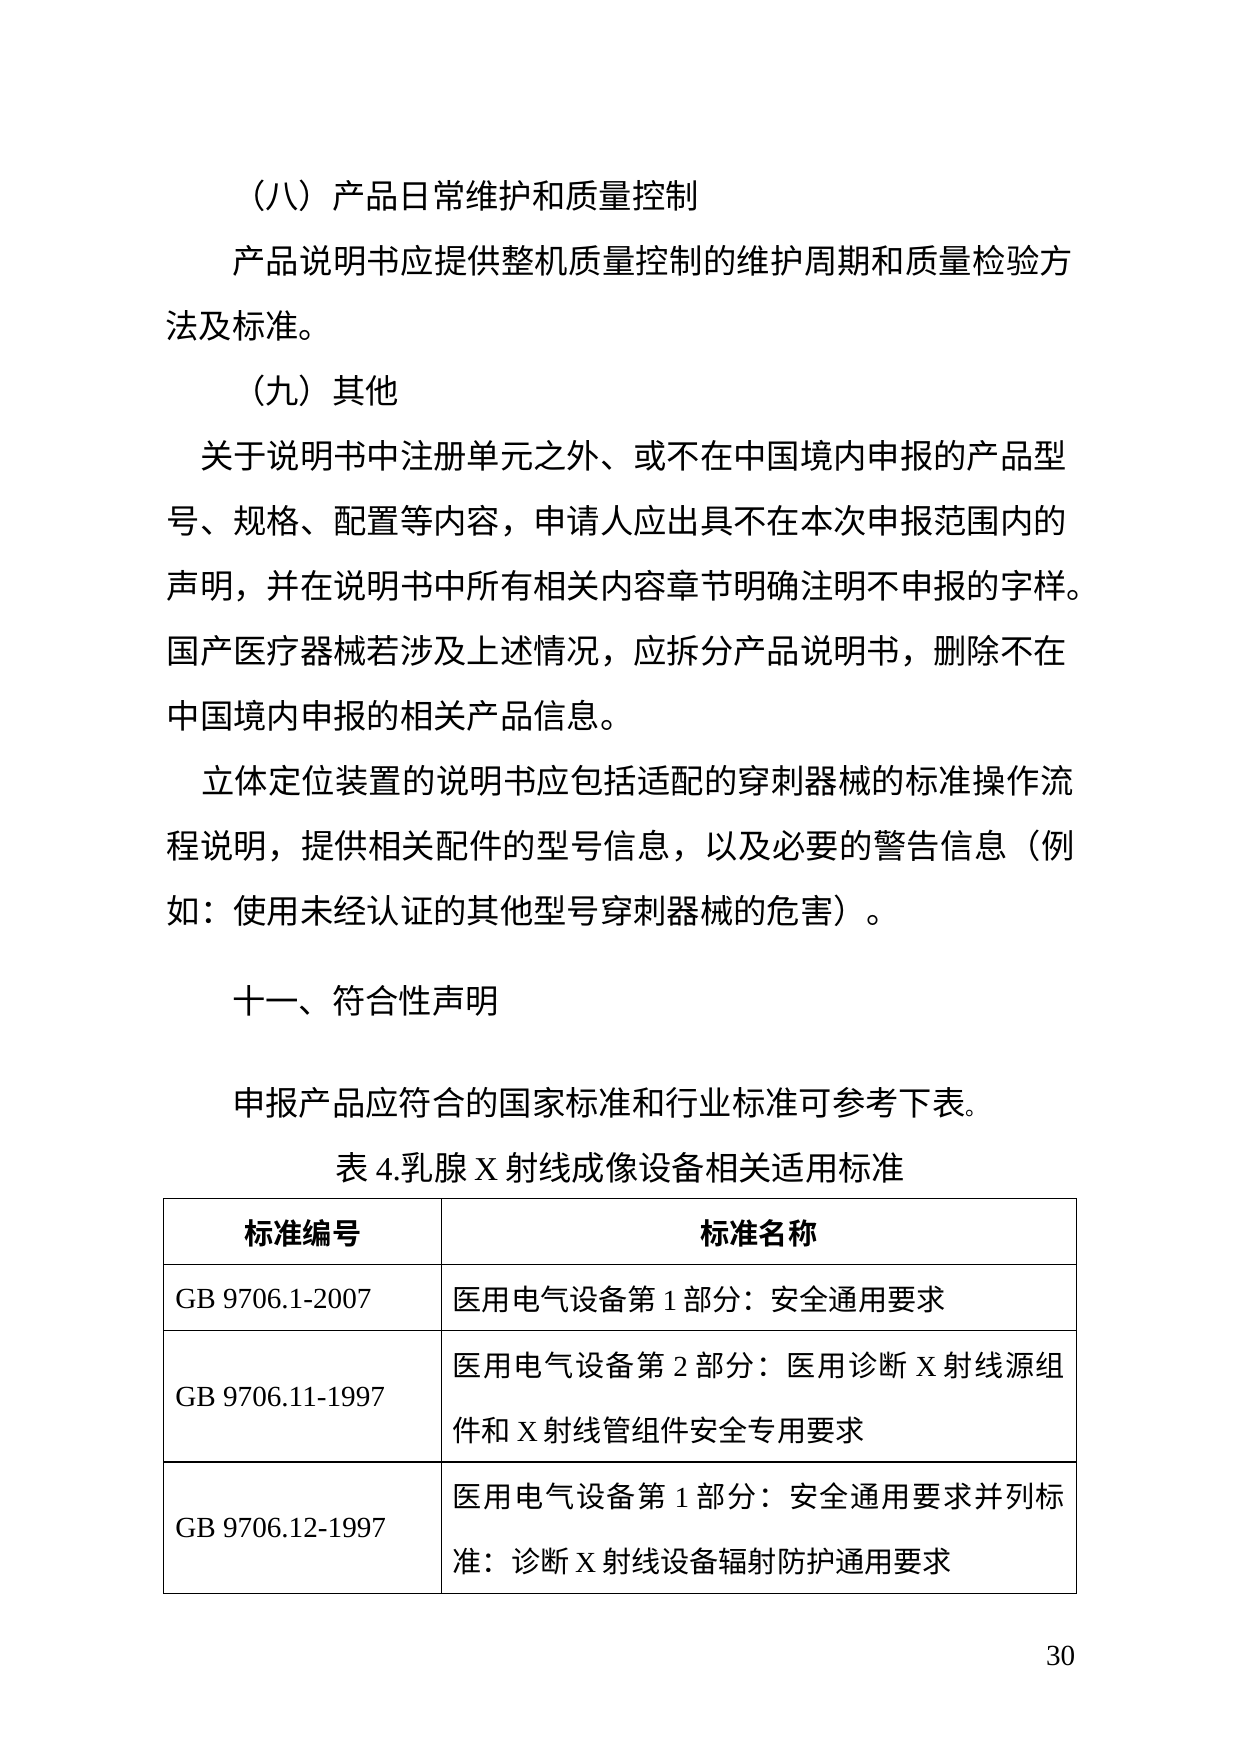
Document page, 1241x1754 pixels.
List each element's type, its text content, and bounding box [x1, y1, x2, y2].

list 其他 [165, 357, 1075, 422]
text 申报产品应符合的国家标准和行业标准可参考下表。 [165, 1068, 1075, 1133]
list 立体定位装置的说明书应包括适配的穿刺器械的标准操作流程说明，提供相关配件的型号信息，以及必要的警告信息（例如：使用未经认证的其他型号穿刺器械的危害）。 [166, 747, 1075, 942]
list 关于说明书中注册单元之外、或不在中国境内申报的产品型号、规格、配置等内容，申请人应出具不在本次申报范围内的声明，并在说明书中所有相关内容章节明确注明不申报的字样。国产医疗器械若涉及上述情况，应拆分产品说明书，删除不在中国境内申报的相关产品信息。 [166, 422, 1075, 747]
table_cell 医用电气设备第1部分：安全通用要求 [442, 1265, 1076, 1330]
table_cell GB 9706.12-1997 [164, 1463, 441, 1592]
table_cell 医用电气设备第1部分：安全通用要求并列标准：诊断X射线设备辐射防护通用要求 [442, 1463, 1076, 1592]
list 产品说明书应提供整机质量控制的维护周期和质量检验方法及标准。 [165, 227, 1075, 357]
text 十一、符合性声明 [232, 967, 1075, 1032]
list 表4.乳腺X射线成像设备相关适用标准 [165, 1133, 1075, 1198]
table_cell GB 9706.11-1997 [164, 1331, 441, 1461]
table_header 标准编号 [164, 1199, 441, 1264]
table_cell 医用电气设备第2部分：医用诊断X射线源组件和X射线管组件安全专用要求 [442, 1331, 1076, 1461]
list 产品日常维护和质量控制 [165, 162, 1075, 227]
table_header 标准名称 [442, 1199, 1076, 1264]
table_cell GB 9706.1-2007 [164, 1265, 441, 1330]
